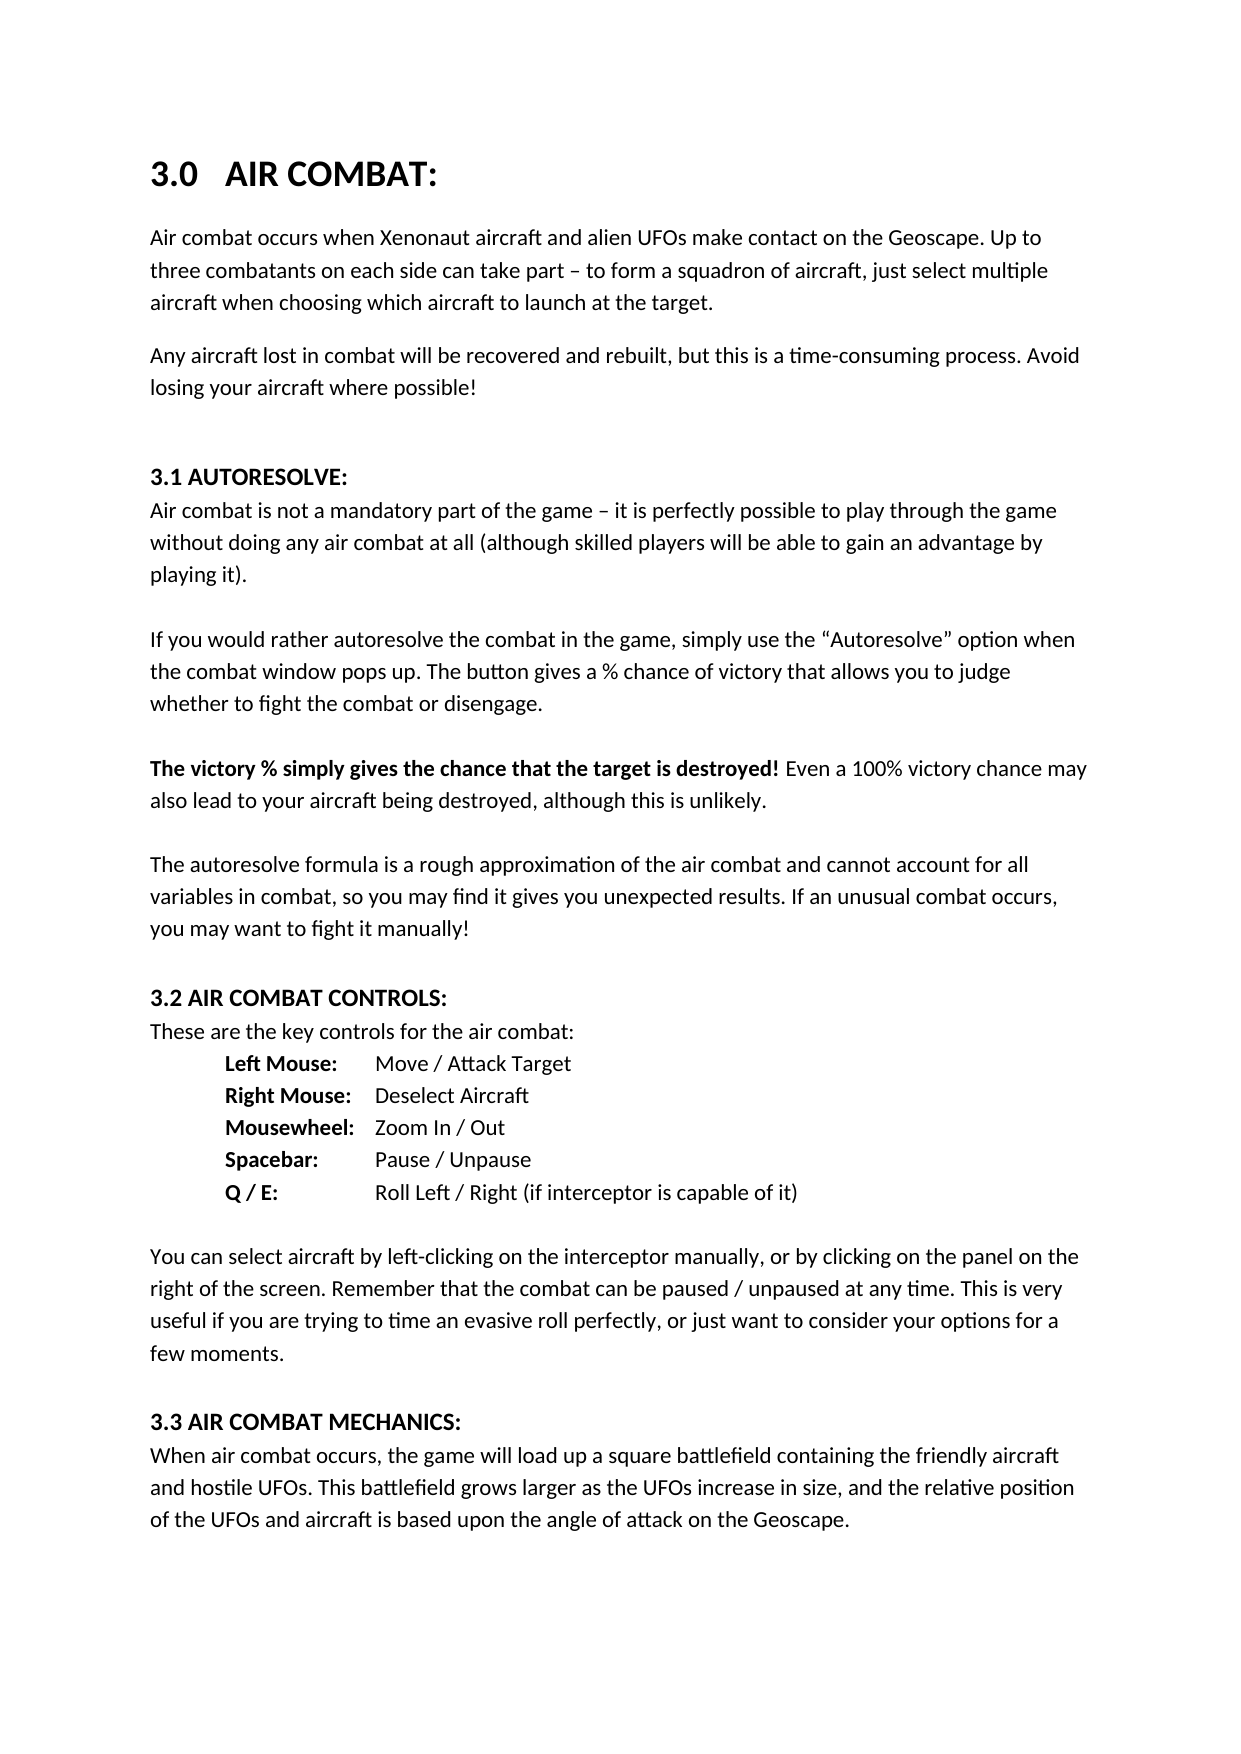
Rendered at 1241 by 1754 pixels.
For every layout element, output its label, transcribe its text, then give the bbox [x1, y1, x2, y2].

text 3.3 AIR COMBAT MECHANICS: [150, 1406, 1090, 1436]
text Right Mouse: Deselect Aircraft [150, 1081, 1090, 1109]
text Air combat occurs when Xenonaut aircraft and alien UFOs make contact on the Geoscape. Up to three combatants on each side can take part – to form a squadron of aircraft, just select multiple aircraft when choosing which aircraft to launch at the target. [150, 223, 1090, 316]
list AIR COMBAT: [150, 150, 1090, 196]
text Mousewheel: Zoom In / Out [150, 1113, 1090, 1141]
text 3.2 AIR COMBAT CONTROLS: [150, 982, 1090, 1012]
text Any aircraft lost in combat will be recovered and rebuilt, but this is a time-consuming process. Avoid losing your aircraft where possible! [150, 341, 1090, 401]
text 3.1 AUTORESOLVE: [150, 461, 1090, 492]
text The autoresolve formula is a rough approximation of the air combat and cannot account for all variables in combat, so you may find it gives you unexpected results. If an unusual combat occurs, you may want to fight it manually! [150, 850, 1090, 943]
text Spacebar: Pause / Unpause [150, 1146, 1090, 1173]
text Air combat is not a mandatory part of the game – it is perfectly possible to play through the game without doing any air combat at all (although skilled players will be able to gain an advantage by playing it). [150, 496, 1090, 588]
text If you would rather autoresolve the combat in the game, simply use the “Autoresolve” option when the combat window pops up. The button gives a % chance of victory that allows you to judge whether to fight the combat or disengage. [150, 625, 1090, 717]
text Q / E: Roll Left / Right (if interceptor is capable of it) [150, 1178, 1090, 1206]
text Left Mouse: Move / Attack Target [150, 1049, 1090, 1077]
text These are the key controls for the air combat: [150, 1017, 1090, 1045]
text You can select aircraft by left-clicking on the interceptor manually, or by clicking on the panel on the right of the screen. Remember that the combat can be paused / unpaused at any time. This is very useful if you are trying to time an evasive roll perfectly, or just want to consider your options for a few moments. [150, 1242, 1090, 1367]
text When air combat occurs, the game will load up a square battlefield containing the friendly aircraft and hostile UFOs. This battlefield grows larger as the UFOs increase in size, and the relative position of the UFOs and aircraft is based upon the angle of attack on the Geoscape. [150, 1441, 1090, 1533]
text The victory % simply gives the chance that the target is destroyed! Even a 100% victory chance may also lead to your aircraft being destroyed, although this is unlikely. [150, 754, 1090, 814]
